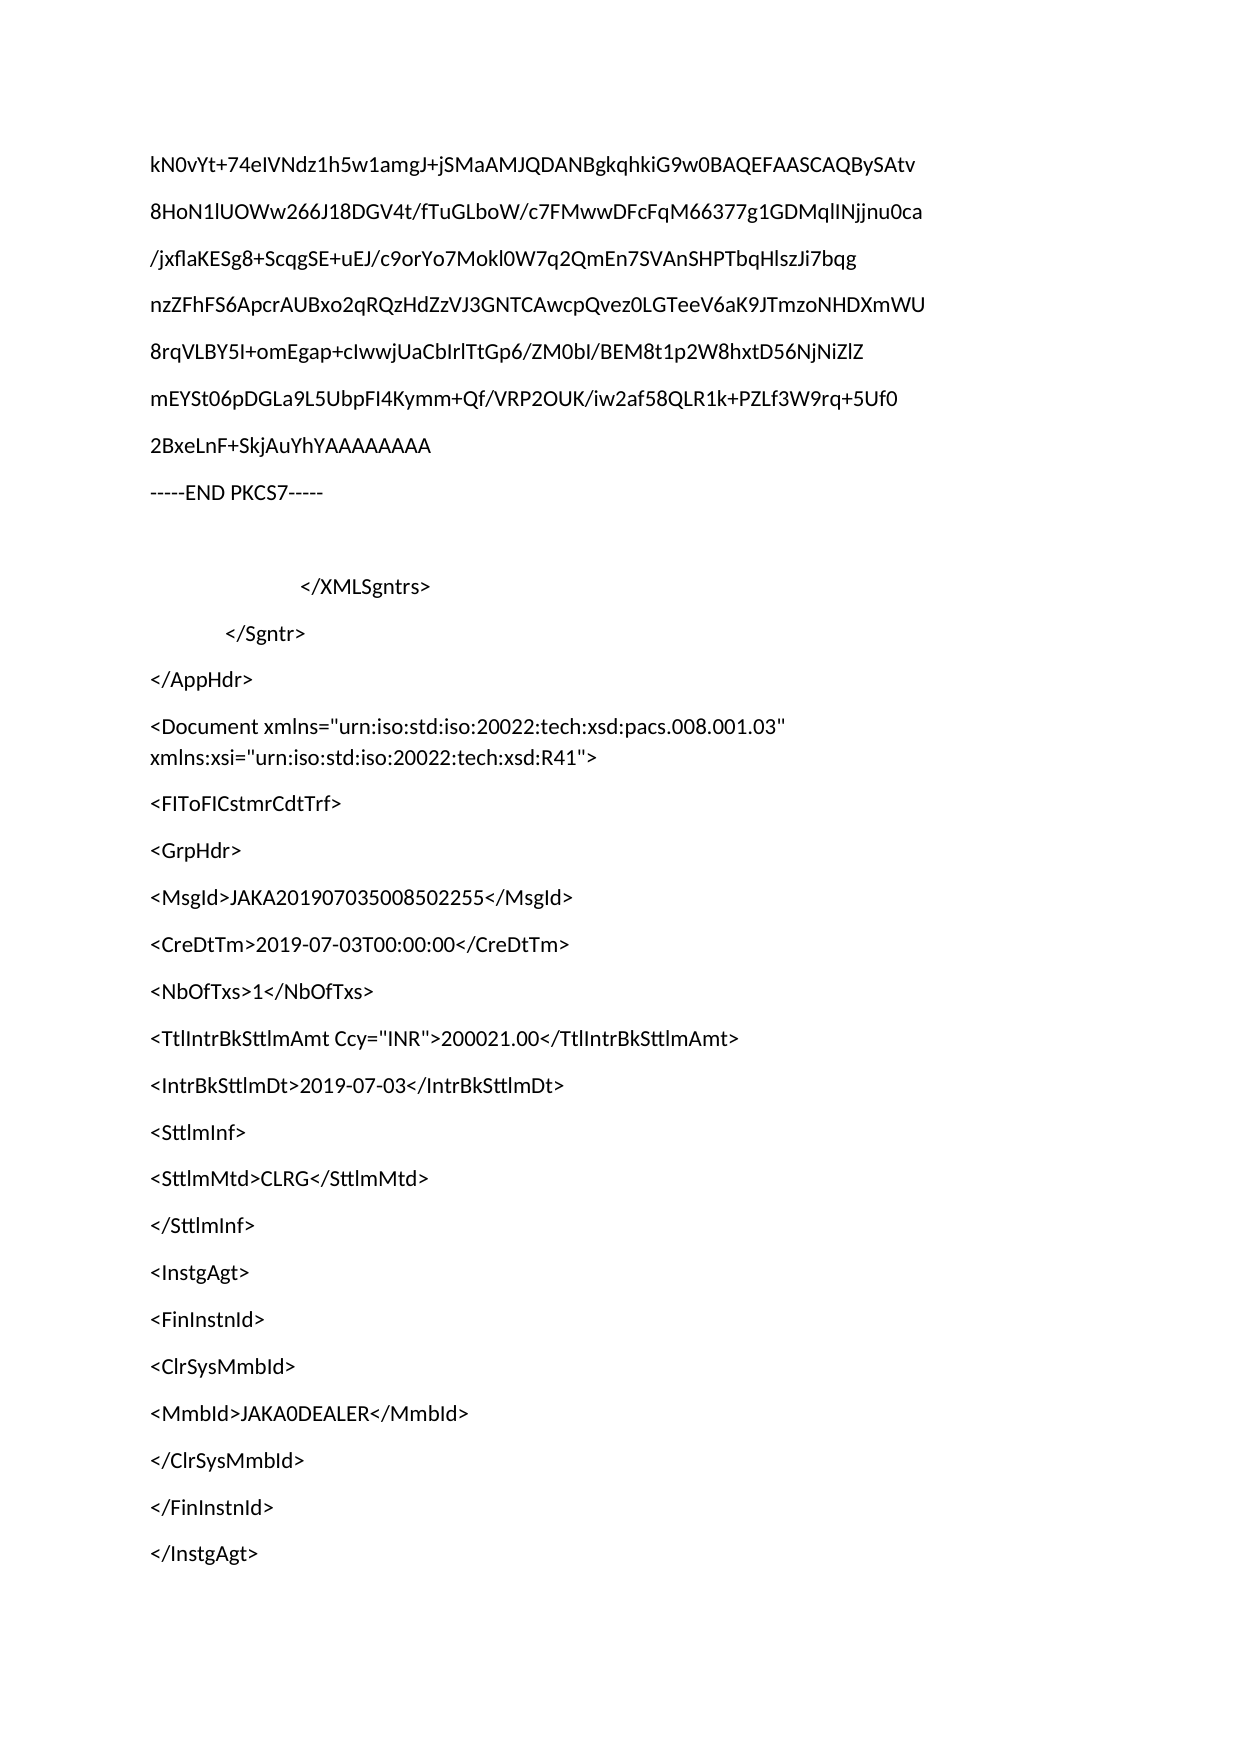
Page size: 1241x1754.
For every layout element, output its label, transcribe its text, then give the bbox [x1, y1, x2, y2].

text <SttlmInf> [150, 1118, 1090, 1146]
text </ClrSysMmbId> [150, 1446, 1090, 1474]
text <FIToFICstmrCdtTrf> [150, 789, 1090, 818]
text </InstgAgt> [150, 1539, 1090, 1568]
text /jxflaKESg8+ScqgSE+uEJ/c9orYo7Mokl0W7q2QmEn7SVAnSHPTbqHlszJi7bqg [150, 244, 1090, 272]
text </AppHdr> [150, 666, 1090, 694]
text <TtlIntrBkSttlmAmt Ccy="INR">200021.00</TtlIntrBkSttlmAmt> [150, 1024, 1090, 1052]
text -----END PKCS7----- [150, 478, 1090, 506]
text </FinInstnId> [150, 1493, 1090, 1521]
text 8HoN1lUOWw266J18DGV4t/fTuGLboW/c7FMwwDFcFqM66377g1GDMqlINjjnu0ca [150, 197, 1090, 225]
text <NbOfTxs>1</NbOfTxs> [150, 977, 1090, 1005]
text </XMLSgntrs> [150, 572, 1090, 600]
text <InstgAgt> [150, 1258, 1090, 1286]
text 8rqVLBY5I+omEgap+cIwwjUaCbIrlTtGp6/ZM0bI/BEM8t1p2W8hxtD56NjNiZlZ [150, 337, 1090, 366]
text <MmbId>JAKA0DEALER</MmbId> [150, 1399, 1090, 1427]
text nzZFhFS6ApcrAUBxo2qRQzHdZzVJ3GNTCAwcpQvez0LGTeeV6aK9JTmzoNHDXmWU [150, 291, 1090, 319]
text <ClrSysMmbId> [150, 1352, 1090, 1380]
text <MsgId>JAKA201907035008502255</MsgId> [150, 883, 1090, 911]
text <FinInstnId> [150, 1305, 1090, 1333]
text <Document xmlns="urn:iso:std:iso:20022:tech:xsd:pacs.008.001.03" xmlns:xsi="urn:iso:std:iso:20022:tech:xsd:R41"> [150, 712, 1090, 771]
text <IntrBkSttlmDt>2019-07-03</IntrBkSttlmDt> [150, 1071, 1090, 1099]
text <CreDtTm>2019-07-03T00:00:00</CreDtTm> [150, 930, 1090, 958]
text kN0vYt+74eIVNdz1h5w1amgJ+jSMaAMJQDANBgkqhkiG9w0BAQEFAASCAQBySAtv [150, 150, 1090, 178]
text </SttlmInf> [150, 1211, 1090, 1239]
text 2BxeLnF+SkjAuYhYAAAAAAAA [150, 431, 1090, 459]
text <SttlmMtd>CLRG</SttlmMtd> [150, 1164, 1090, 1193]
text </Sgntr> [150, 619, 1090, 647]
text <GrpHdr> [150, 836, 1090, 864]
text mEYSt06pDGLa9L5UbpFI4Kymm+Qf/VRP2OUK/iw2af58QLR1k+PZLf3W9rq+5Uf0 [150, 384, 1090, 412]
